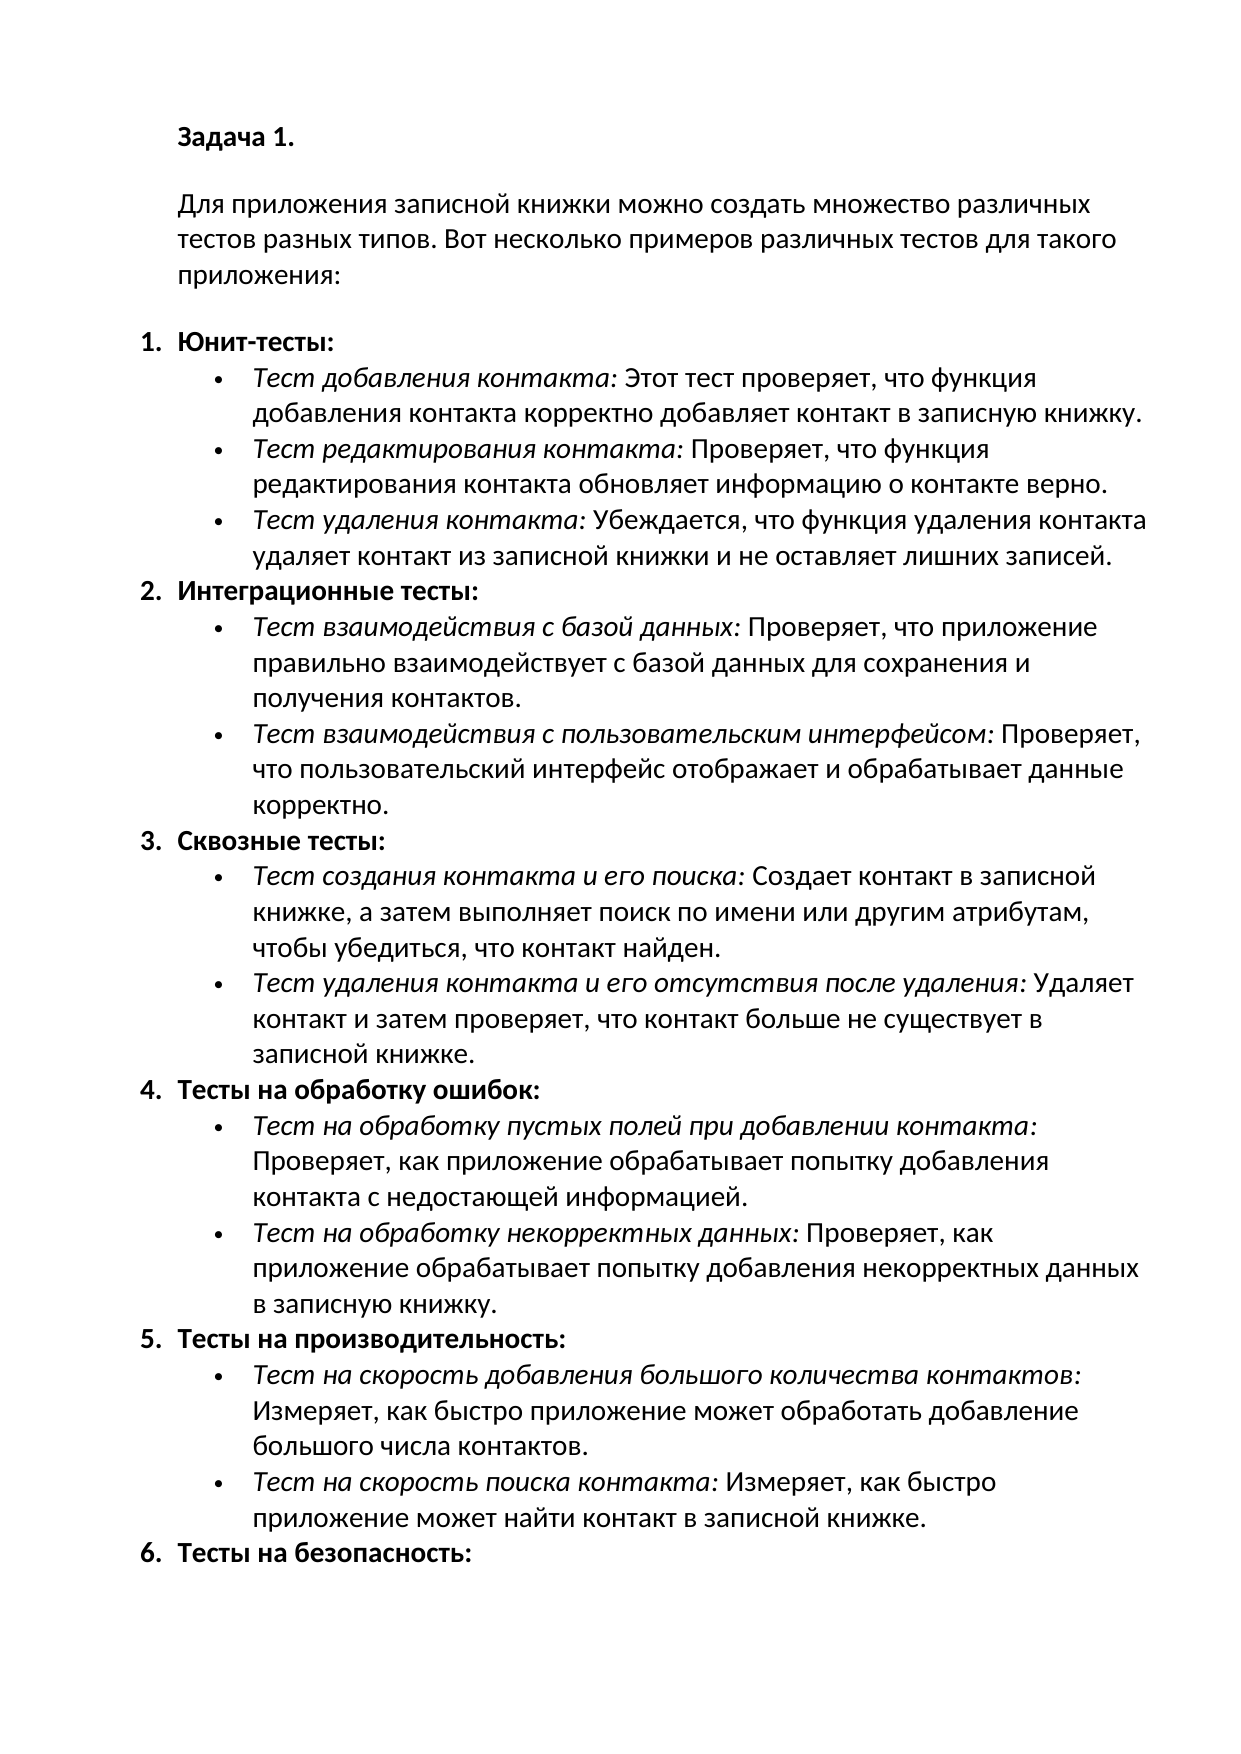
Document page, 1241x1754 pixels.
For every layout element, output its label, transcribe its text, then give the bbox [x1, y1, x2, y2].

list Тест взаимодействия с пользовательским интерфейсом: Проверяет, что пользовательский интерфейс отображает и обрабатывает данные корректно. [215, 715, 1152, 822]
list Юнит-тесты: [140, 323, 1152, 359]
list Тест удаления контакта: Убеждается, что функция удаления контакта удаляет контакт из записной книжки и не оставляет лишних записей. [215, 501, 1152, 572]
list Тест на обработку некорректных данных: Проверяет, как приложение обрабатывает попытку добавления некорректных данных в записную книжку. [215, 1214, 1152, 1321]
list Тесты на производительность: [140, 1321, 1152, 1356]
list Тест на скорость поиска контакта: Измеряет, как быстро приложение может найти контакт в записной книжке. [215, 1463, 1152, 1534]
list Сквозные тесты: [140, 822, 1152, 857]
list Тест взаимодействия с базой данных: Проверяет, что приложение правильно взаимодействует с базой данных для сохранения и получения контактов. [215, 608, 1152, 715]
text Для приложения записной книжки можно создать множество различных тестов разных типов. Вот несколько примеров различных тестов для такого приложения: [177, 185, 1152, 292]
list Тест редактирования контакта: Проверяет, что функция редактирования контакта обновляет информацию о контакте верно. [215, 430, 1152, 501]
list Тесты на безопасность: [140, 1534, 1152, 1570]
list Тест удаления контакта и его отсутствия после удаления: Удаляет контакт и затем проверяет, что контакт больше не существует в записной книжке. [215, 964, 1152, 1071]
list Интеграционные тесты: [140, 572, 1152, 608]
list Тест на обработку пустых полей при добавлении контакта: Проверяет, как приложение обрабатывает попытку добавления контакта с недостающей информацией. [215, 1107, 1152, 1214]
list Тесты на обработку ошибок: [140, 1071, 1152, 1107]
list Тест создания контакта и его поиска: Создает контакт в записной книжке, а затем выполняет поиск по имени или другим атрибутам, чтобы убедиться, что контакт найден. [215, 857, 1152, 964]
list Тест на скорость добавления большого количества контактов: Измеряет, как быстро приложение может обработать добавление большого числа контактов. [215, 1356, 1152, 1463]
list Тест добавления контакта: Этот тест проверяет, что функция добавления контакта корректно добавляет контакт в записную книжку. [215, 359, 1152, 430]
text Задача 1. [177, 118, 1152, 154]
